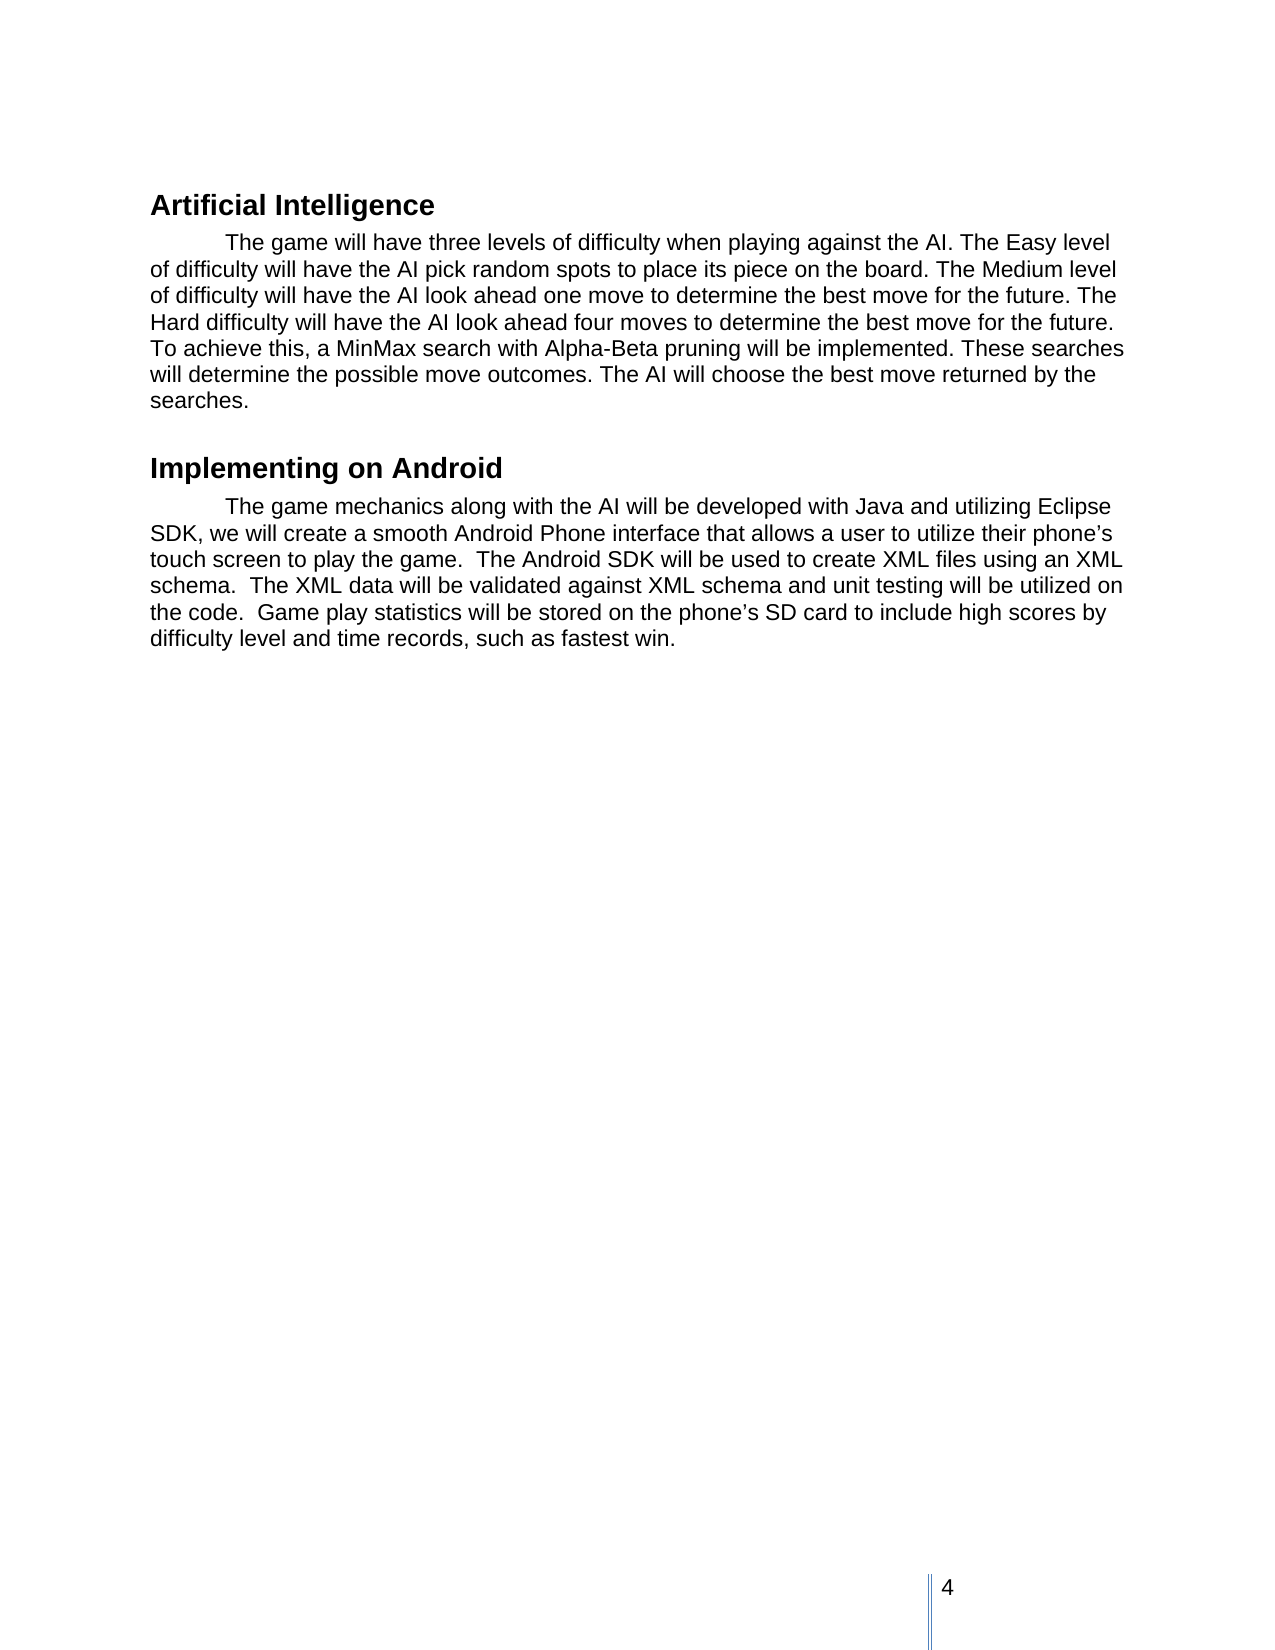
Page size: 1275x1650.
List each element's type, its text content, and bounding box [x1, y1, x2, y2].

text The game will have three levels of difficulty when playing against the AI. The Easy level of difficulty will have the AI pick random spots to place its piece on the board. The Medium level of difficulty will have the AI look ahead one move to determine the best move for the future. The Hard difficulty will have the AI look ahead four moves to determine the best move for the future. To achieve this, a MinMax search with Alpha-Beta pruning will be implemented. These searches will determine the possible move outcomes. The AI will choose the best move returned by the searches. [150, 229, 1125, 414]
subtitle Artificial Intelligence [150, 187, 1125, 221]
subtitle Implementing on Android [150, 451, 1125, 485]
text The game mechanics along with the AI will be developed with Java and utilizing Eclipse SDK, we will create a smooth Android Phone interface that allows a user to utilize their phone’s touch screen to play the game. The Android SDK will be used to create XML files using an XML schema. The XML data will be validated against XML schema and unit testing will be utilized on the code. Game play statistics will be stored on the phone’s SD card to include high scores by difficulty level and time records, such as fastest win. [150, 493, 1125, 651]
